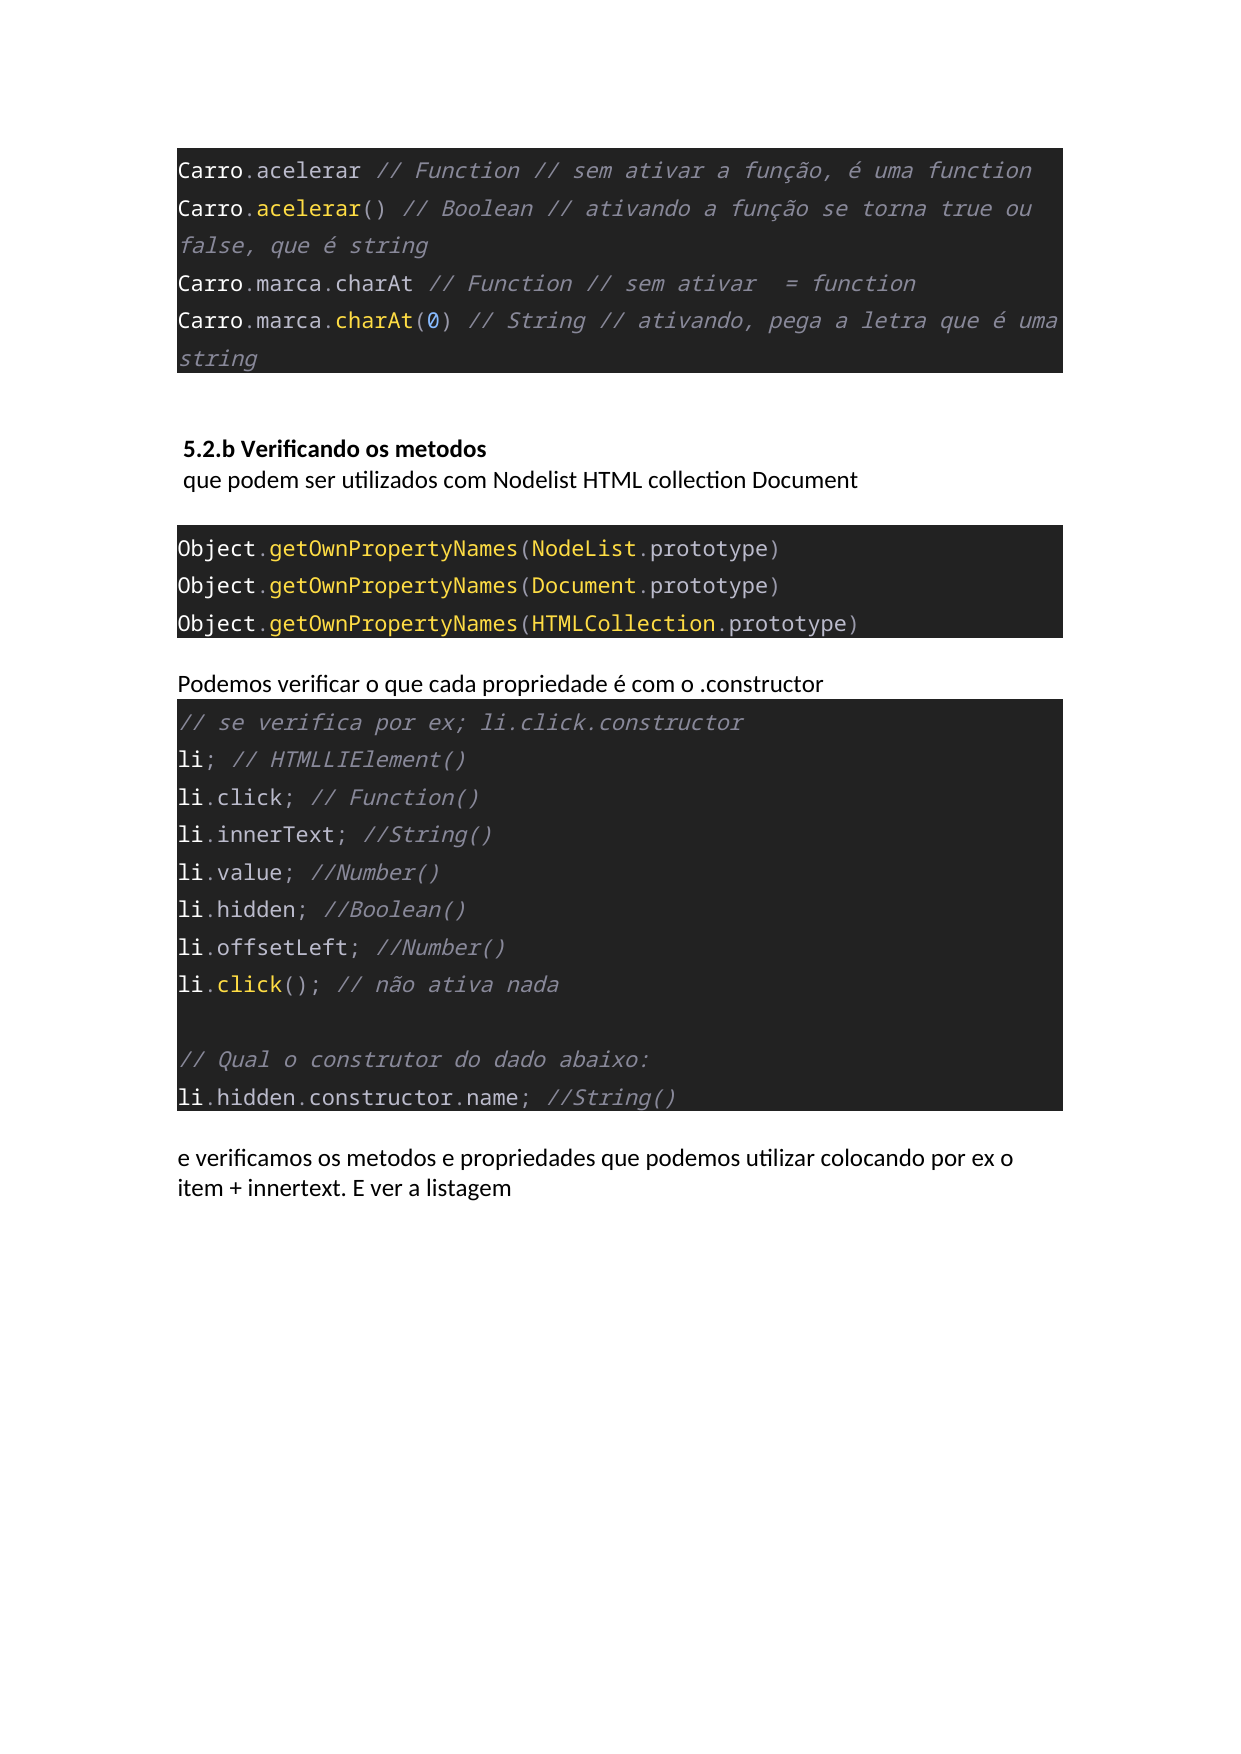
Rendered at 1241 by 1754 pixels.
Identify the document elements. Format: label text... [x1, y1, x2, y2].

text Carro.acelerar() // Boolean // ativando a função se torna true ou false, que é string [177, 185, 1063, 260]
text li.innerText; //String() [177, 811, 1063, 849]
text Podemos verificar o que cada propriedade é com o .constructor [177, 668, 1063, 699]
text li.click(); // não ativa nada [177, 961, 1063, 999]
text li.value; //Number() [177, 849, 1063, 886]
text Object.getOwnPropertyNames(HTMLCollection.prototype) [177, 600, 1063, 638]
text Carro.marca.charAt(0) // String // ativando, pega a letra que é uma string [177, 298, 1063, 373]
text li.hidden.constructor.name; //String() [177, 1074, 1063, 1111]
text li.offsetLeft; //Number() [177, 924, 1063, 961]
text Object.getOwnPropertyNames(Document.prototype) [177, 563, 1063, 600]
text 5.2.b Verificando os metodos [177, 434, 1063, 464]
text li; // HTMLLIElement() [177, 736, 1063, 774]
text li.click; // Function() [177, 774, 1063, 811]
text Object.getOwnPropertyNames(NodeList.prototype) [177, 525, 1063, 563]
text Carro.marca.charAt // Function // sem ativar = function [177, 260, 1063, 298]
text e verificamos os metodos e propriedades que podemos utilizar colocando por ex o item + innertext. E ver a listagem [177, 1142, 1063, 1203]
text que podem ser utilizados com Nodelist HTML collection Document [177, 464, 1063, 495]
text // Qual o construtor do dado abaixo: [177, 1036, 1063, 1074]
text li.hidden; //Boolean() [177, 886, 1063, 924]
text Carro.acelerar // Function // sem ativar a função, é uma function [177, 148, 1063, 185]
text // se verifica por ex; li.click.constructor [177, 699, 1063, 736]
